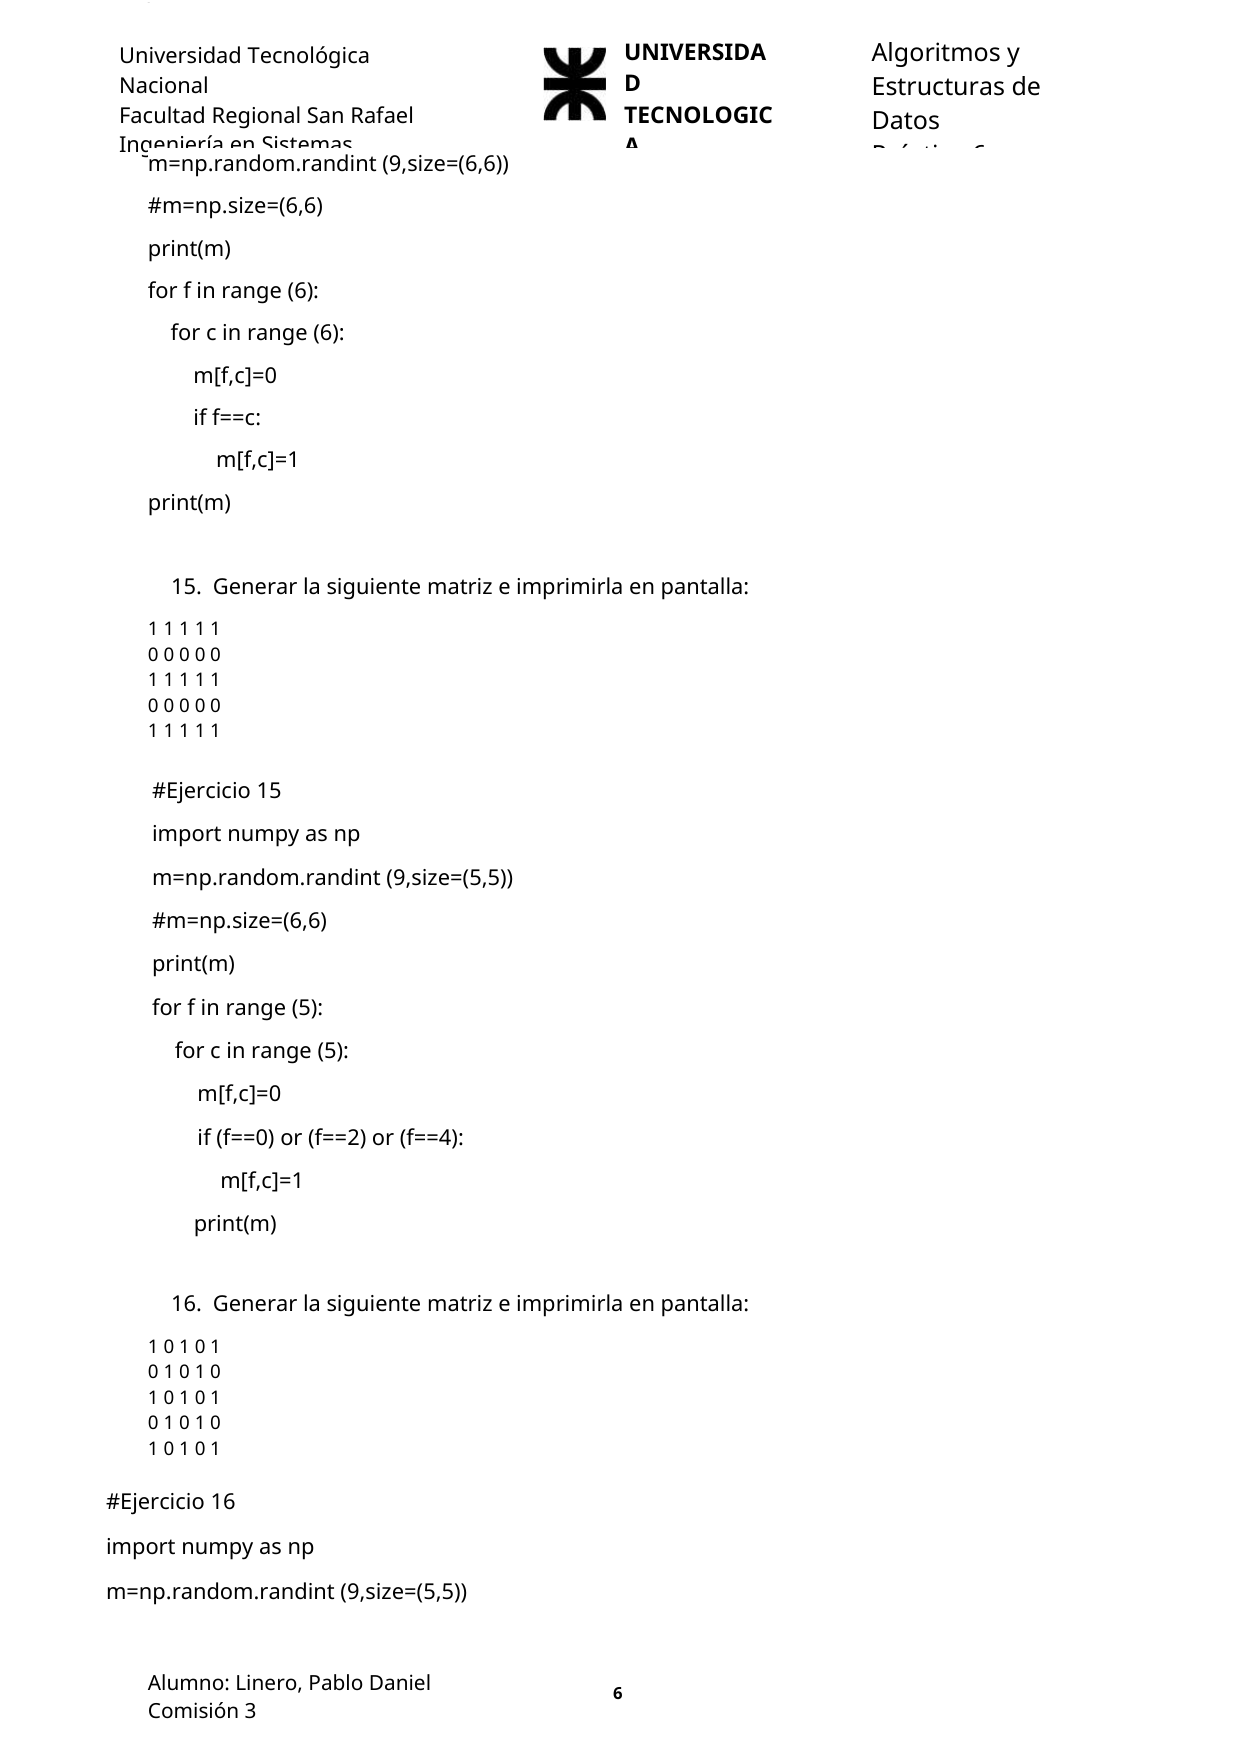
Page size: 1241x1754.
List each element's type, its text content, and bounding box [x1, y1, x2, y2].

list Generar la siguiente matriz e imprimirla en pantalla: [171, 571, 1092, 600]
text #Ejercicio 15 [152, 768, 1092, 806]
text 1 0 1 0 1 [148, 1435, 1092, 1461]
text print(m) [148, 232, 1092, 262]
text m[f,c]=0 [148, 359, 1092, 389]
picture [543, 47, 607, 121]
text m=np.random.randint (9,size=(5,5)) [152, 855, 1092, 893]
text m[f,c]=0 [152, 1072, 1092, 1109]
text for f in range (5): [152, 985, 1092, 1023]
text for c in range (5): [152, 1028, 1092, 1066]
text #m=np.size=(6,6) [148, 190, 1092, 220]
text 0 0 0 0 0 [148, 641, 1092, 666]
list Generar la siguiente matriz e imprimirla en pantalla: [171, 1288, 1092, 1318]
text if f==c: [148, 401, 1092, 431]
text #m=np.size=(6,6) [152, 898, 1092, 936]
text 1 1 1 1 1 [148, 717, 1092, 743]
text import numpy as np [106, 1531, 1092, 1561]
text m=np.random.randint (9,size=(6,6)) [148, 148, 1092, 178]
text if (f==0) or (f==2) or (f==4): [152, 1115, 1092, 1153]
text m[f,c]=1 [152, 1158, 1092, 1196]
text 1 0 1 0 1 [148, 1333, 1092, 1359]
text import numpy as np [152, 812, 1092, 849]
text 0 0 0 0 0 [148, 692, 1092, 717]
text 1 0 1 0 1 [148, 1384, 1092, 1410]
text 0 1 0 1 0 [148, 1359, 1092, 1384]
text 0 1 0 1 0 [148, 1410, 1092, 1435]
text #Ejercicio 16 [106, 1486, 1092, 1516]
text m=np.random.randint (9,size=(5,5)) [106, 1576, 1092, 1605]
text 1 1 1 1 1 [148, 666, 1092, 692]
text print(m) [193, 1202, 1092, 1239]
text for f in range (6): [148, 274, 1092, 304]
text for c in range (6): [148, 317, 1092, 347]
text print(m) [148, 486, 1092, 516]
text print(m) [152, 942, 1092, 979]
text 1 1 1 1 1 [148, 615, 1092, 641]
text m[f,c]=1 [148, 444, 1092, 474]
